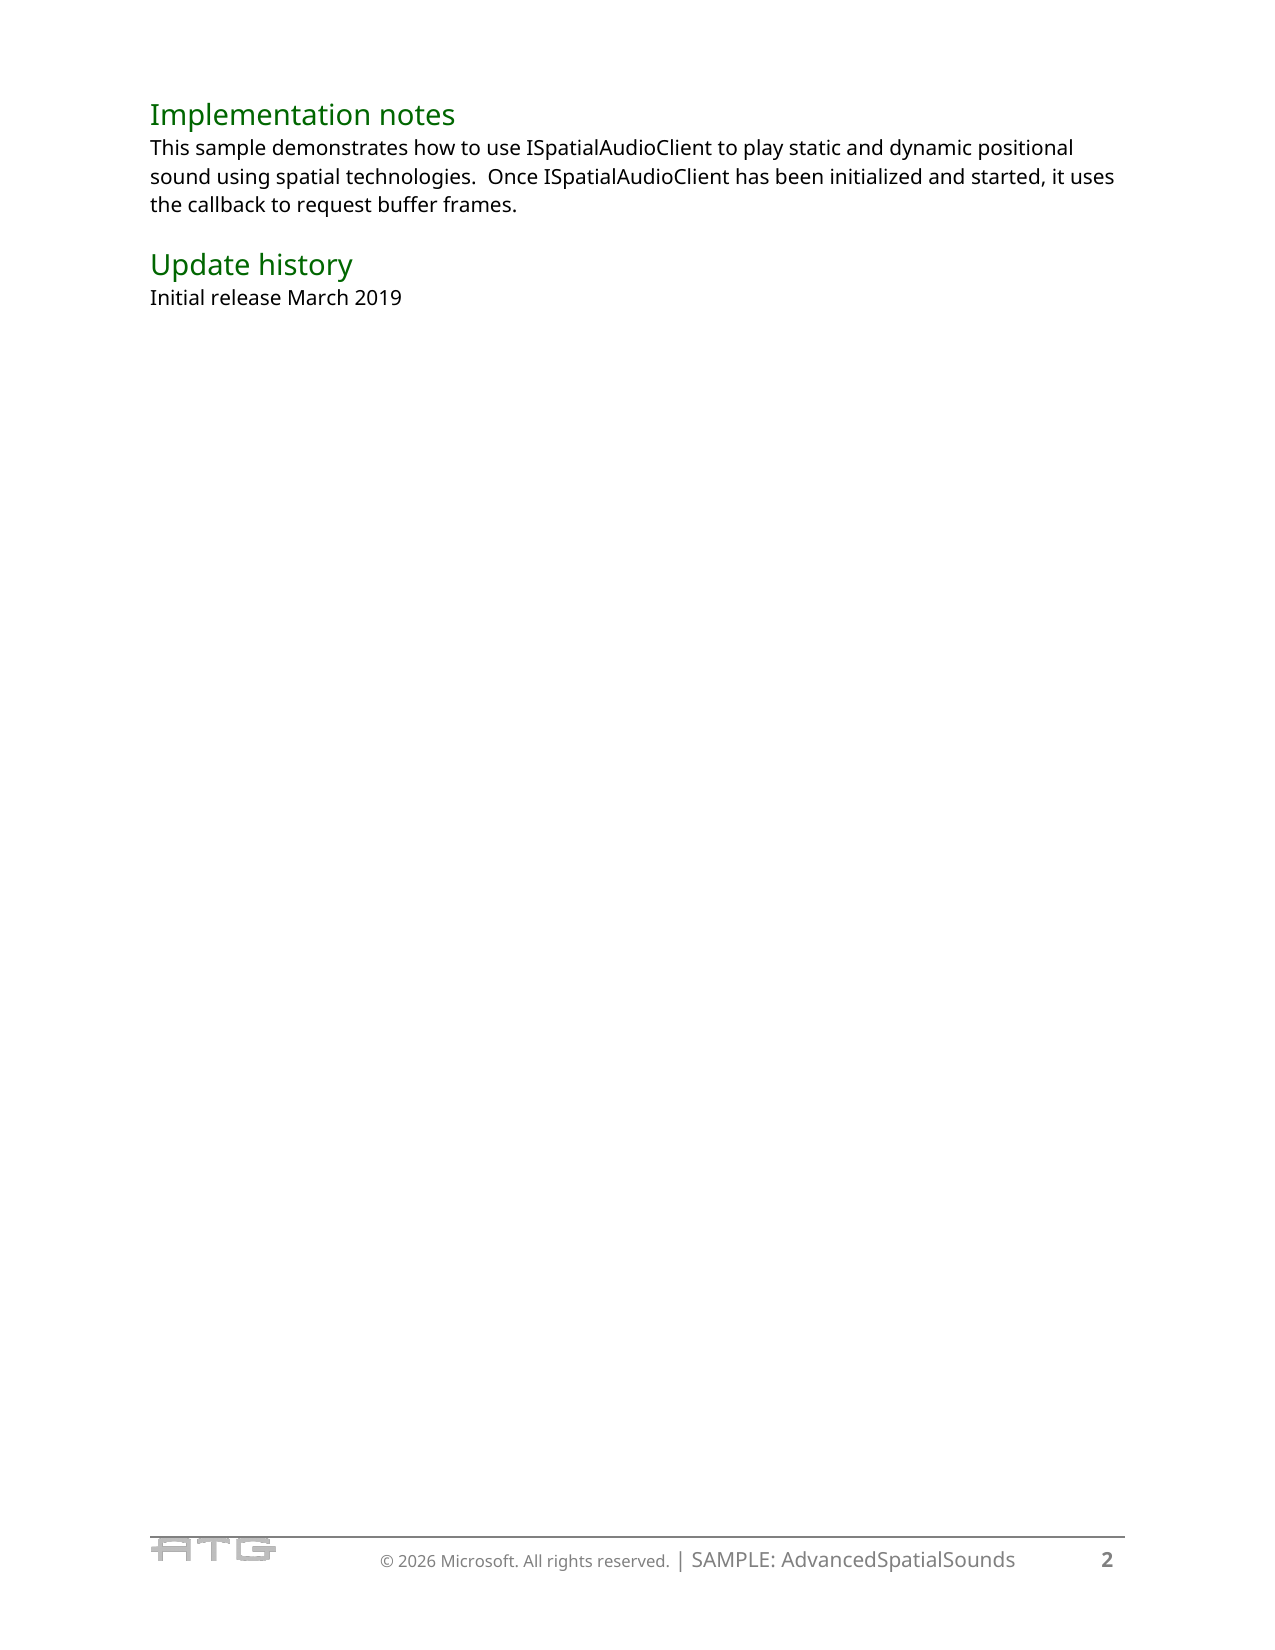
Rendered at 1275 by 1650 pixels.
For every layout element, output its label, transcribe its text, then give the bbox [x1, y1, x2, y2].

text This sample demonstrates how to use ISpatialAudioClient to play static and dynamic positional sound using spatial technologies. Once ISpatialAudioClient has been initialized and started, it uses the callback to request buffer frames. [150, 133, 1125, 219]
text Initial release March 2019 [150, 283, 1125, 312]
subtitle Update history [150, 244, 1125, 283]
subtitle Implementation notes [150, 94, 1125, 133]
picture [151, 1538, 276, 1561]
